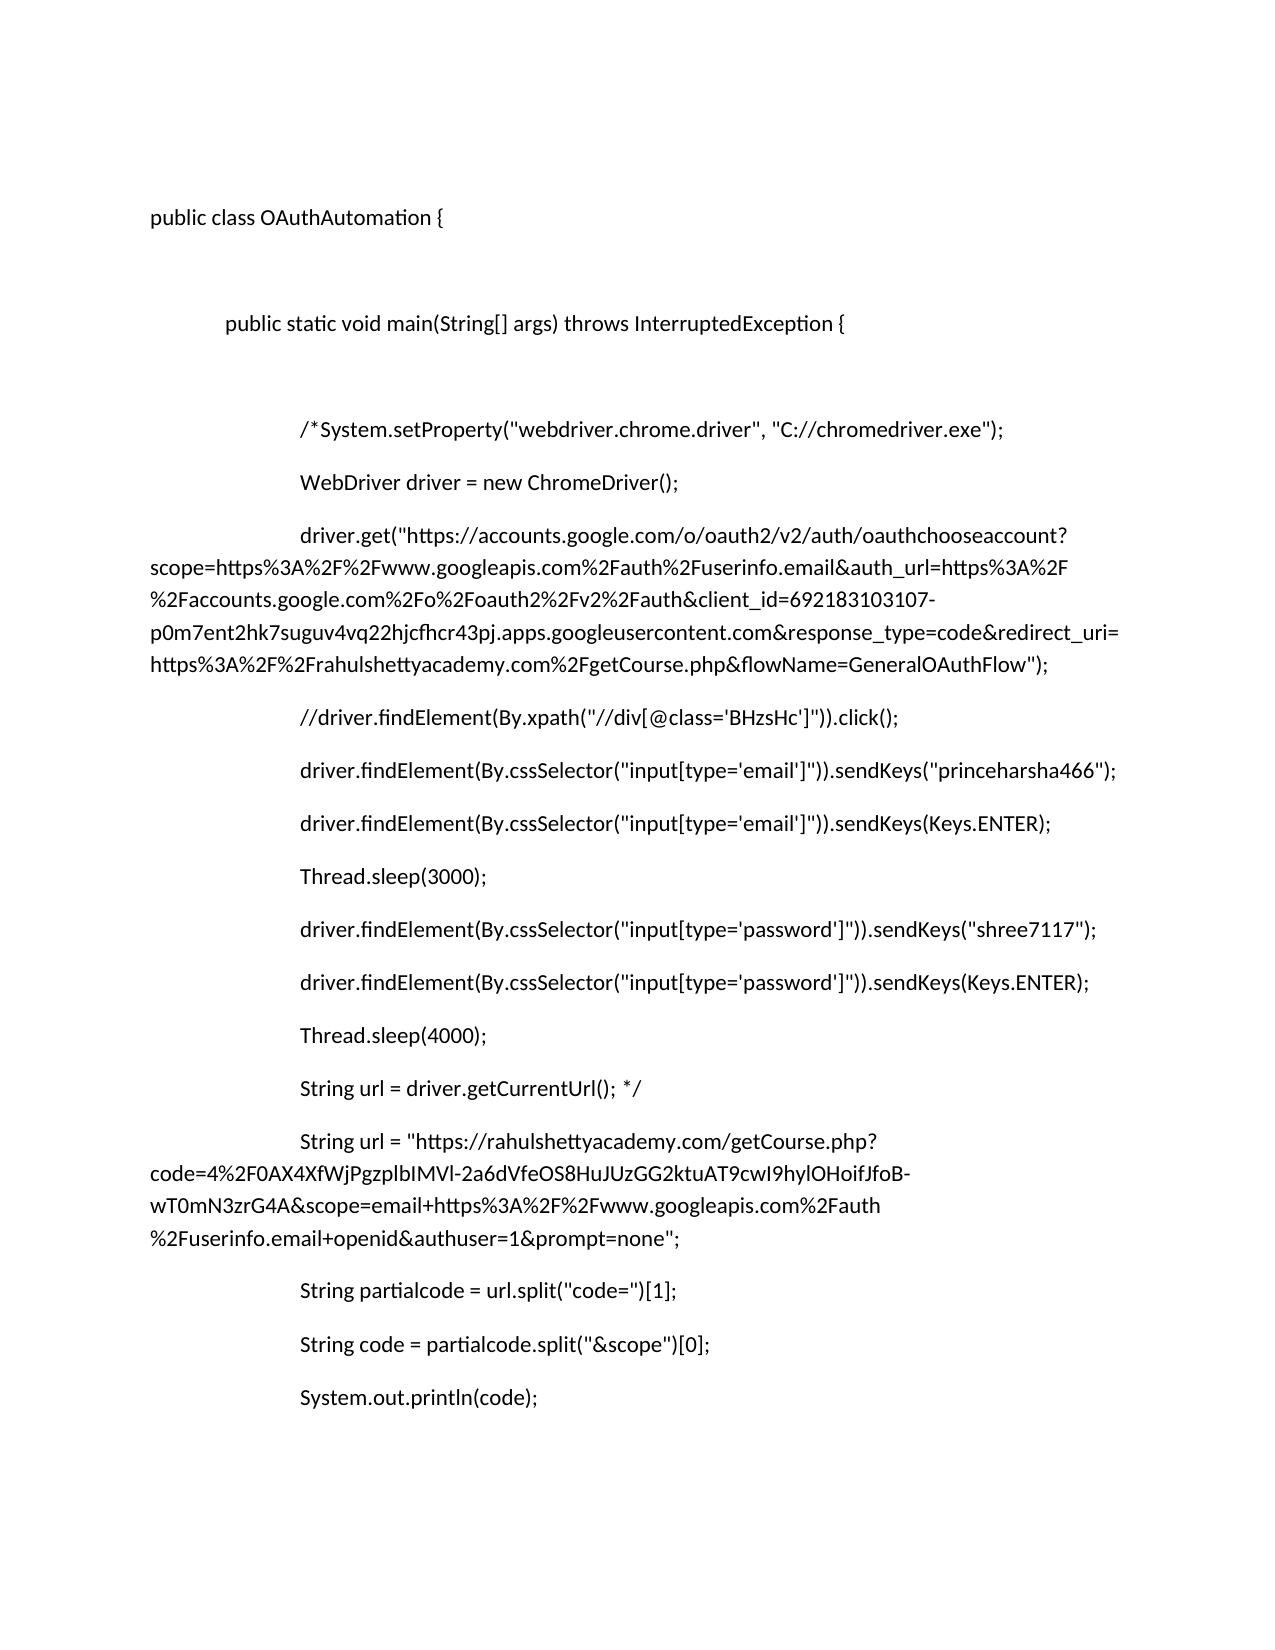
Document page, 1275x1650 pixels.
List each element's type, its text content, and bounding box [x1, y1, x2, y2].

text driver.findElement(By.cssSelector("input[type='password']")).sendKeys(Keys.ENTER); [150, 968, 1125, 996]
text String url = driver.getCurrentUrl(); */ [150, 1074, 1125, 1102]
text Thread.sleep(3000); [150, 862, 1125, 890]
text Thread.sleep(4000); [150, 1021, 1125, 1049]
text driver.get("https://accounts.google.com/o/oauth2/v2/auth/oauthchooseaccount?scope=https%3A%2F%2Fwww.googleapis.com%2Fauth%2Fuserinfo.email&auth_url=https%3A%2F%2Faccounts.google.com%2Fo%2Foauth2%2Fv2%2Fauth&client_id=692183103107-p0m7ent2hk7suguv4vq22hjcfhcr43pj.apps.googleusercontent.com&response_type=code&redirect_uri=https%3A%2F%2Frahulshettyacademy.com%2FgetCourse.php&flowName=GeneralOAuthFlow"); [150, 521, 1125, 678]
text driver.findElement(By.cssSelector("input[type='password']")).sendKeys("shree7117"); [150, 915, 1125, 943]
text WebDriver driver = new ChromeDriver(); [150, 468, 1125, 496]
text driver.findElement(By.cssSelector("input[type='email']")).sendKeys("princeharsha466"); [150, 756, 1125, 784]
text public class OAuthAutomation { [150, 203, 1125, 231]
text String url = "https://rahulshettyacademy.com/getCourse.php?code=4%2F0AX4XfWjPgzplbIMVl-2a6dVfeOS8HuJUzGG2ktuAT9cwI9hylOHoifJfoB-wT0mN3zrG4A&scope=email+https%3A%2F%2Fwww.googleapis.com%2Fauth%2Fuserinfo.email+openid&authuser=1&prompt=none"; [150, 1127, 1125, 1252]
text driver.findElement(By.cssSelector("input[type='email']")).sendKeys(Keys.ENTER); [150, 809, 1125, 837]
text String partialcode = url.split("code=")[1]; [150, 1277, 1125, 1305]
text String code = partialcode.split("&scope")[0]; [150, 1330, 1125, 1358]
text /*System.setProperty("webdriver.chrome.driver", "C://chromedriver.exe"); [150, 415, 1125, 443]
text //driver.findElement(By.xpath("//div[@class='BHzsHc']")).click(); [150, 703, 1125, 731]
text System.out.println(code); [150, 1383, 1125, 1411]
text public static void main(String[] args) throws InterruptedException { [150, 309, 1125, 337]
